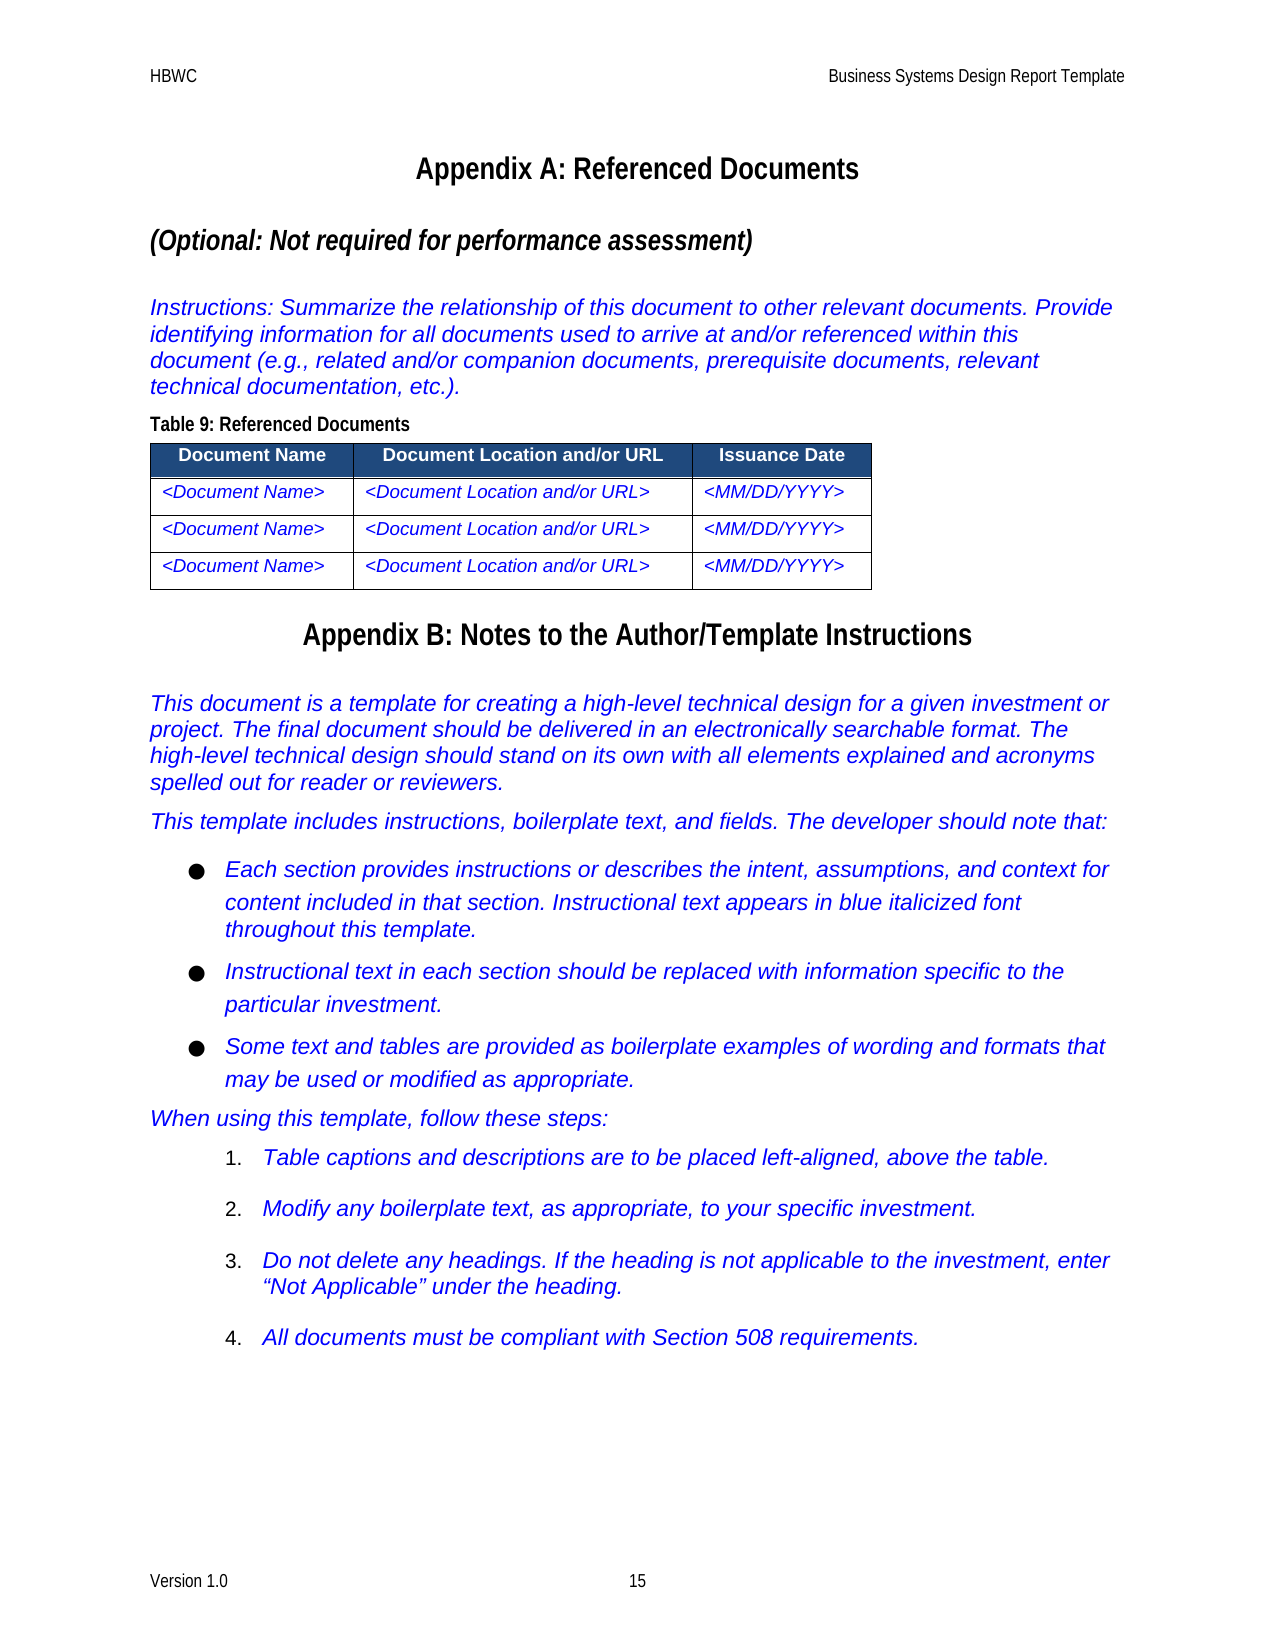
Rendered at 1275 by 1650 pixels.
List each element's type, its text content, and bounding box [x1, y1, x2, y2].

table_cell <Document Name> [151, 553, 353, 589]
text Table 9: Referenced Documents [150, 412, 1125, 436]
table_cell <Document Name> [151, 479, 353, 515]
list Instructional text in each section should be replaced with information specific to the particular investment. [187, 948, 1125, 1017]
table_cell <Document Name> [151, 516, 353, 552]
text (Optional: Not required for performance assessment) [150, 223, 1125, 257]
table_cell <Document Location and/or URL> [354, 516, 692, 552]
table_header Document Location and/or URL [354, 444, 692, 477]
table_cell <Document Location and/or URL> [354, 479, 692, 515]
list All documents must be compliant with Section 508 requirements. [225, 1324, 1125, 1351]
text This template includes instructions, boilerplate text, and fields. The developer should note that: [150, 808, 1125, 834]
table_cell <MM/DD/YYYY> [693, 516, 871, 552]
text Appendix B: Notes to the Author/Template Instructions [150, 616, 1125, 652]
text This document is a template for creating a high-level technical design for a given investment or project. The final document should be delivered in an electronically searchable format. The high-level technical design should stand on its own with all elements explained and acronyms spelled out for reader or reviewers. [150, 690, 1125, 795]
table_cell <MM/DD/YYYY> [693, 553, 871, 589]
list Some text and tables are provided as boilerplate examples of wording and formats that may be used or modified as appropriate. [187, 1023, 1125, 1093]
list Table captions and descriptions are to be placed left-aligned, above the table. [225, 1144, 1125, 1170]
table_cell <Document Location and/or URL> [354, 553, 692, 589]
table_cell <MM/DD/YYYY> [693, 479, 871, 515]
table_header Document Name [151, 444, 353, 477]
table_header Issuance Date [693, 444, 871, 477]
list Do not delete any headings. If the heading is not applicable to the investment, enter “Not Applicable” under the heading. [225, 1247, 1125, 1299]
list Each section provides instructions or describes the intent, assumptions, and context for content included in that section. Instructional text appears in blue italicized font throughout this template. [187, 847, 1125, 942]
list Modify any boilerplate text, as appropriate, to your specific investment. [225, 1195, 1125, 1222]
text When using this template, follow these steps: [150, 1105, 1125, 1131]
text Instructions: Summarize the relationship of this document to other relevant documents. Provide identifying information for all documents used to arrive at and/or referenced within this document (e.g., related and/or companion documents, prerequisite documents, relevant technical documentation, etc.). [150, 294, 1125, 400]
text Appendix A: Referenced Documents [150, 150, 1125, 186]
